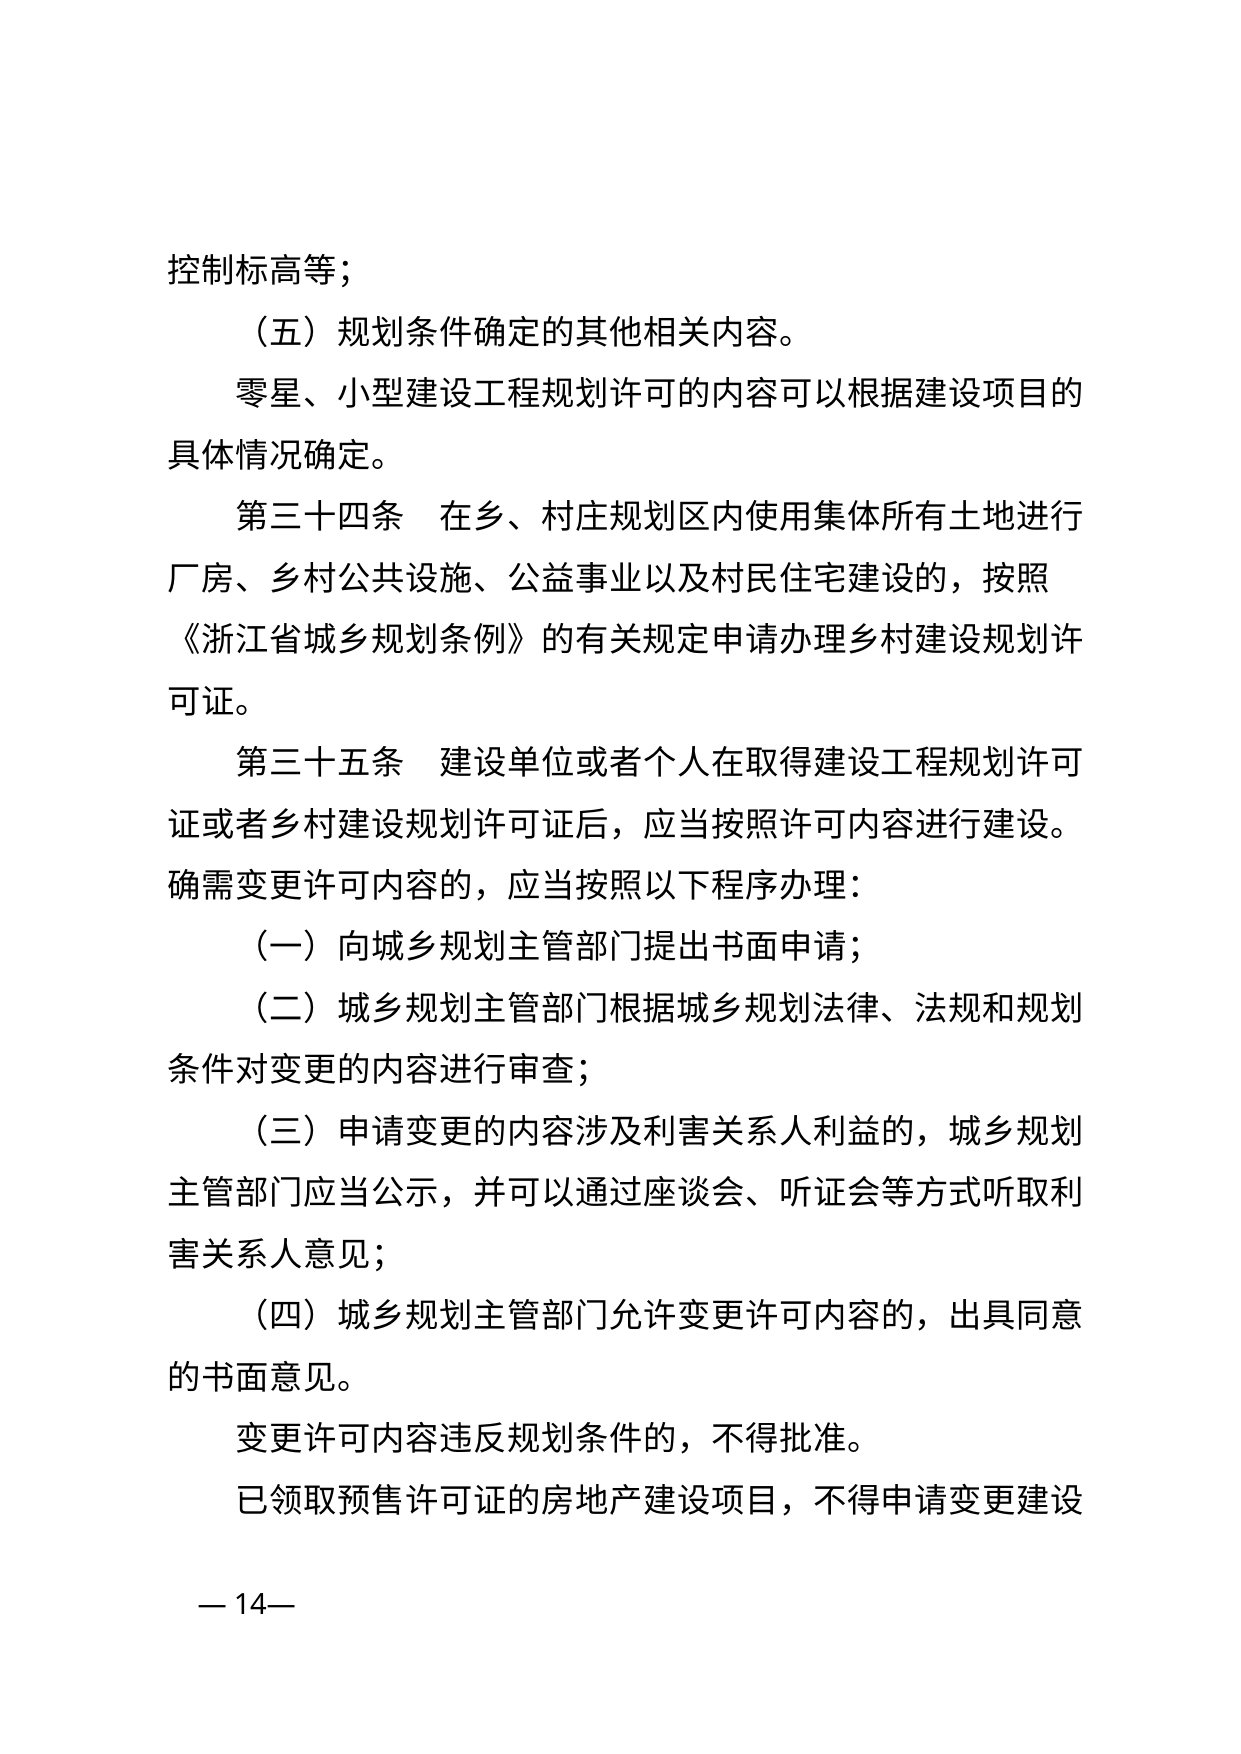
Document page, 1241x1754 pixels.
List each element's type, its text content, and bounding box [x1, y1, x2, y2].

text 第三十五条 建设单位或者个人在取得建设工程规划许可证或者乡村建设规划许可证后，应当按照许可内容进行建设。确需变更许可内容的，应当按照以下程序办理： [168, 729, 1084, 914]
text （五）规划条件确定的其他相关内容。 [168, 299, 1084, 361]
text （二）城乡规划主管部门根据城乡规划法律、法规和规划条件对变更的内容进行审查； [168, 975, 1084, 1098]
text 第三十四条 在乡、村庄规划区内使用集体所有土地进行厂房、乡村公共设施、公益事业以及村民住宅建设的，按照《浙江省城乡规划条例》的有关规定申请办理乡村建设规划许可证。 [168, 483, 1084, 729]
text 零星、小型建设工程规划许可的内容可以根据建设项目的具体情况确定。 [168, 361, 1084, 483]
text （四）城乡规划主管部门允许变更许可内容的，出具同意的书面意见。 [168, 1282, 1084, 1405]
text 变更许可内容违反规划条件的，不得批准。 [168, 1405, 1084, 1467]
text （一）向城乡规划主管部门提出书面申请； [168, 914, 1084, 975]
text （三）申请变更的内容涉及利害关系人利益的，城乡规划主管部门应当公示，并可以通过座谈会、听证会等方式听取利害关系人意见； [168, 1098, 1084, 1282]
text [168, 238, 1084, 299]
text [168, 1467, 1084, 1528]
